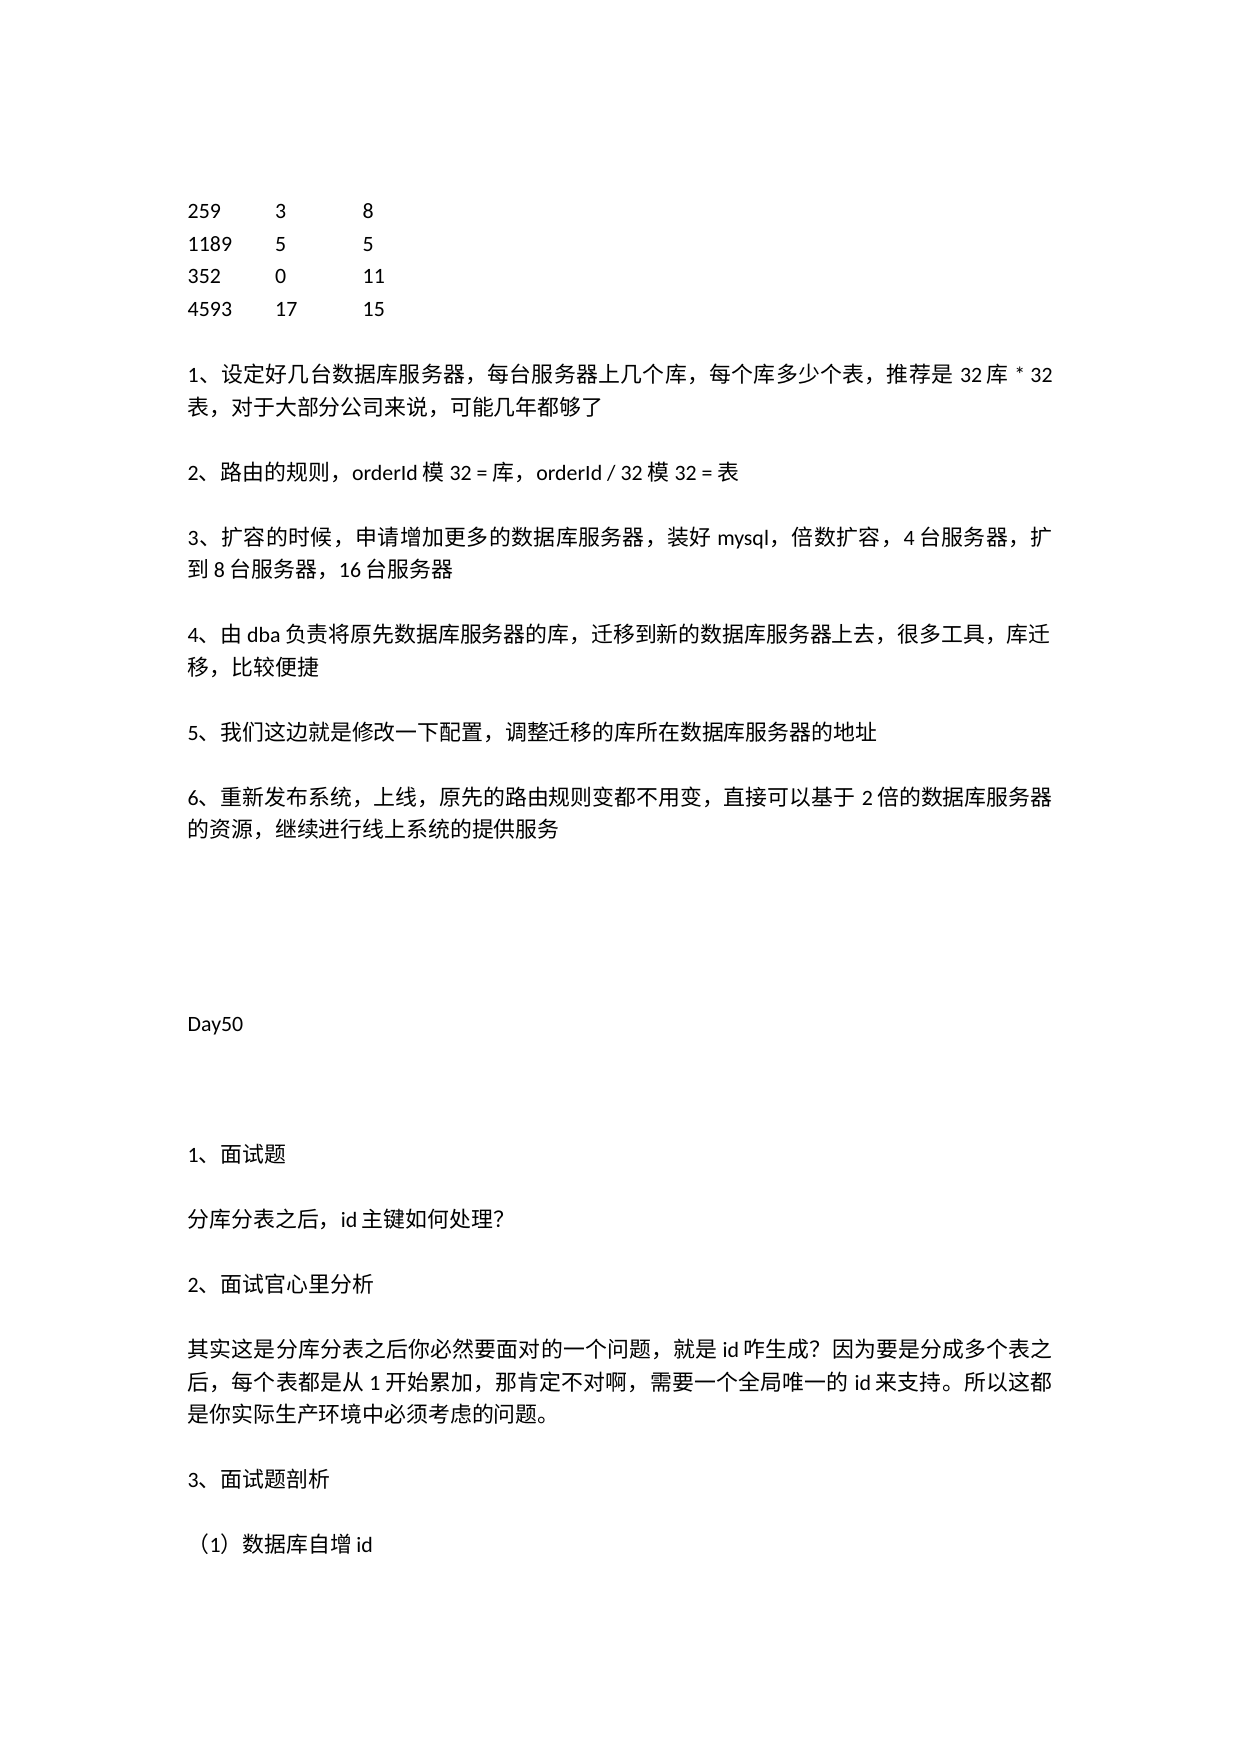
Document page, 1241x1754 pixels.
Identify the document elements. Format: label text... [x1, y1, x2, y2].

text 259 3 8 [187, 194, 1053, 227]
text 352 0 11 [187, 259, 1053, 292]
text 1、面试题 [187, 1137, 1053, 1169]
text 3、面试题剖析 [187, 1462, 1053, 1494]
text 1189 5 5 [187, 227, 1053, 259]
text 3、扩容的时候，申请增加更多的数据库服务器，装好mysql，倍数扩容，4台服务器，扩到8台服务器，16台服务器 [187, 519, 1053, 584]
text （1）数据库自增id [187, 1527, 1053, 1559]
text 其实这是分库分表之后你必然要面对的一个问题，就是id咋生成？因为要是分成多个表之后，每个表都是从1开始累加，那肯定不对啊，需要一个全局唯一的id来支持。所以这都是你实际生产环境中必须考虑的问题。 [187, 1332, 1053, 1429]
text 4593 17 15 [187, 292, 1053, 324]
text 2、路由的规则，orderId 模 32 = 库，orderId / 32 模 32 = 表 [187, 454, 1053, 487]
text Day50 [187, 1007, 1053, 1039]
text 4、由dba负责将原先数据库服务器的库，迁移到新的数据库服务器上去，很多工具，库迁移，比较便捷 [187, 617, 1053, 682]
text 1、设定好几台数据库服务器，每台服务器上几个库，每个库多少个表，推荐是32库 * 32表，对于大部分公司来说，可能几年都够了 [187, 357, 1053, 422]
text 6、重新发布系统，上线，原先的路由规则变都不用变，直接可以基于2倍的数据库服务器的资源，继续进行线上系统的提供服务 [187, 779, 1053, 844]
text 2、面试官心里分析 [187, 1267, 1053, 1299]
text 5、我们这边就是修改一下配置，调整迁移的库所在数据库服务器的地址 [187, 714, 1053, 747]
text 分库分表之后，id主键如何处理？ [187, 1202, 1053, 1234]
